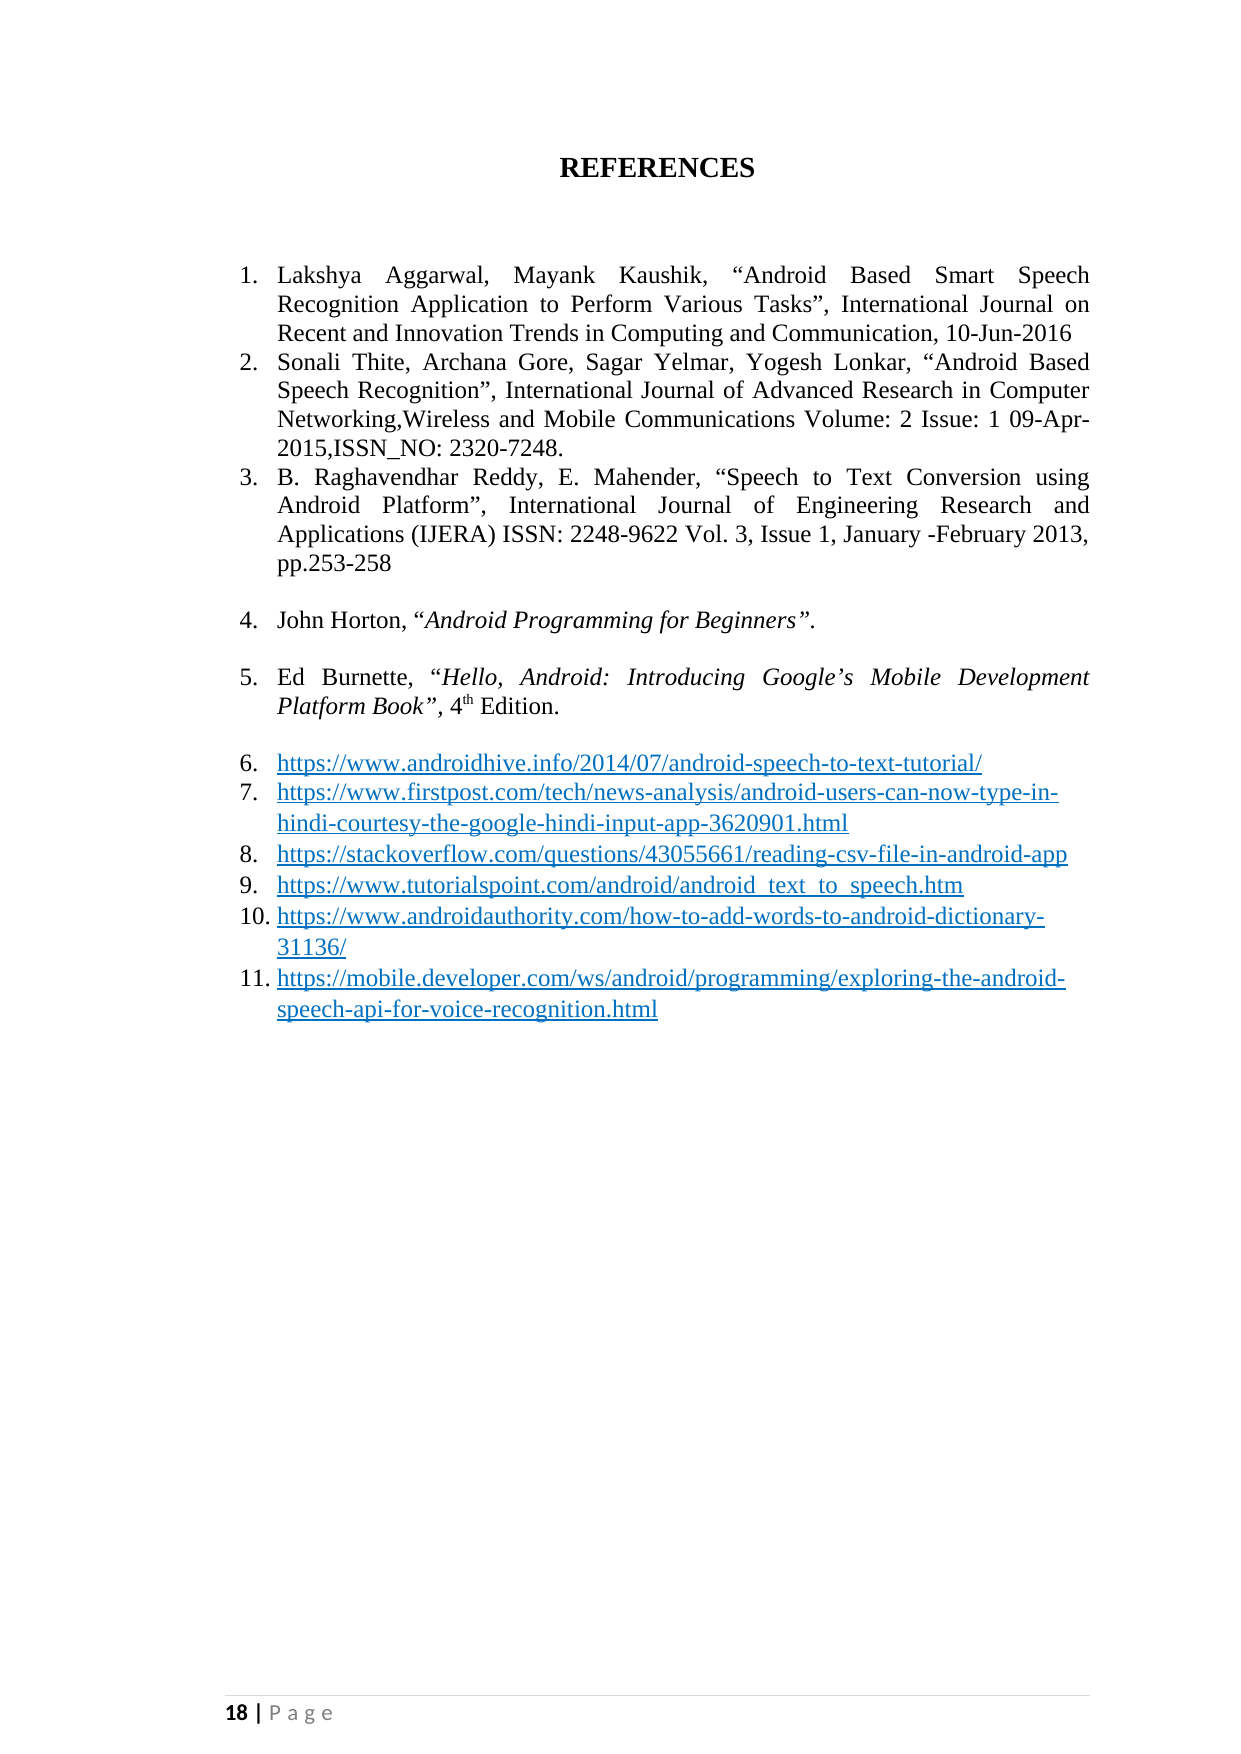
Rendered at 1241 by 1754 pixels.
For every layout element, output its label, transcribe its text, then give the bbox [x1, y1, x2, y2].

list https://stackoverflow.com/questions/43055661/reading-csv-file-in-android-app [239, 839, 1090, 868]
list John Horton, “Android Programming for Beginners”. [239, 605, 1090, 634]
list B. Raghavendhar Reddy, E. Mahender, “Speech to Text Conversion using Android Platform”, International Journal of Engineering Research and Applications (IJERA) ISSN: 2248-9622 Vol. 3, Issue 1, January -February 2013, pp.253-258 [239, 462, 1090, 577]
list https://www.androidhive.info/2014/07/android-speech-to-text-tutorial/ [239, 748, 1090, 777]
list https://www.firstpost.com/tech/news-analysis/android-users-can-now-type-in-hindi-courtesy-the-google-hindi-input-app-3620901.html [239, 777, 1090, 837]
text REFERENCES [224, 150, 1090, 183]
list Sonali Thite, Archana Gore, Sagar Yelmar, Yogesh Lonkar, “Android Based Speech Recognition”, International Journal of Advanced Research in Computer Networking,Wireless and Mobile Communications Volume: 2 Issue: 1 09-Apr-2015,ISSN_NO: 2320-7248. [239, 347, 1090, 462]
list Lakshya Aggarwal, Mayank Kaushik, “Android Based Smart Speech Recognition Application to Perform Various Tasks”, International Journal on Recent and Innovation Trends in Computing and Communication, 10-Jun-2016 [239, 260, 1090, 347]
list https://www.androidauthority.com/how-to-add-words-to-android-dictionary-31136/ [239, 901, 1090, 961]
list https://www.tutorialspoint.com/android/android_text_to_speech.htm [239, 870, 1090, 899]
list Ed Burnette, “Hello, Android: Introducing Google’s Mobile Development Platform Book”, 4th Edition. [239, 662, 1090, 719]
list https://mobile.developer.com/ws/android/programming/exploring-the-android-speech-api-for-voice-recognition.html [239, 963, 1090, 1023]
